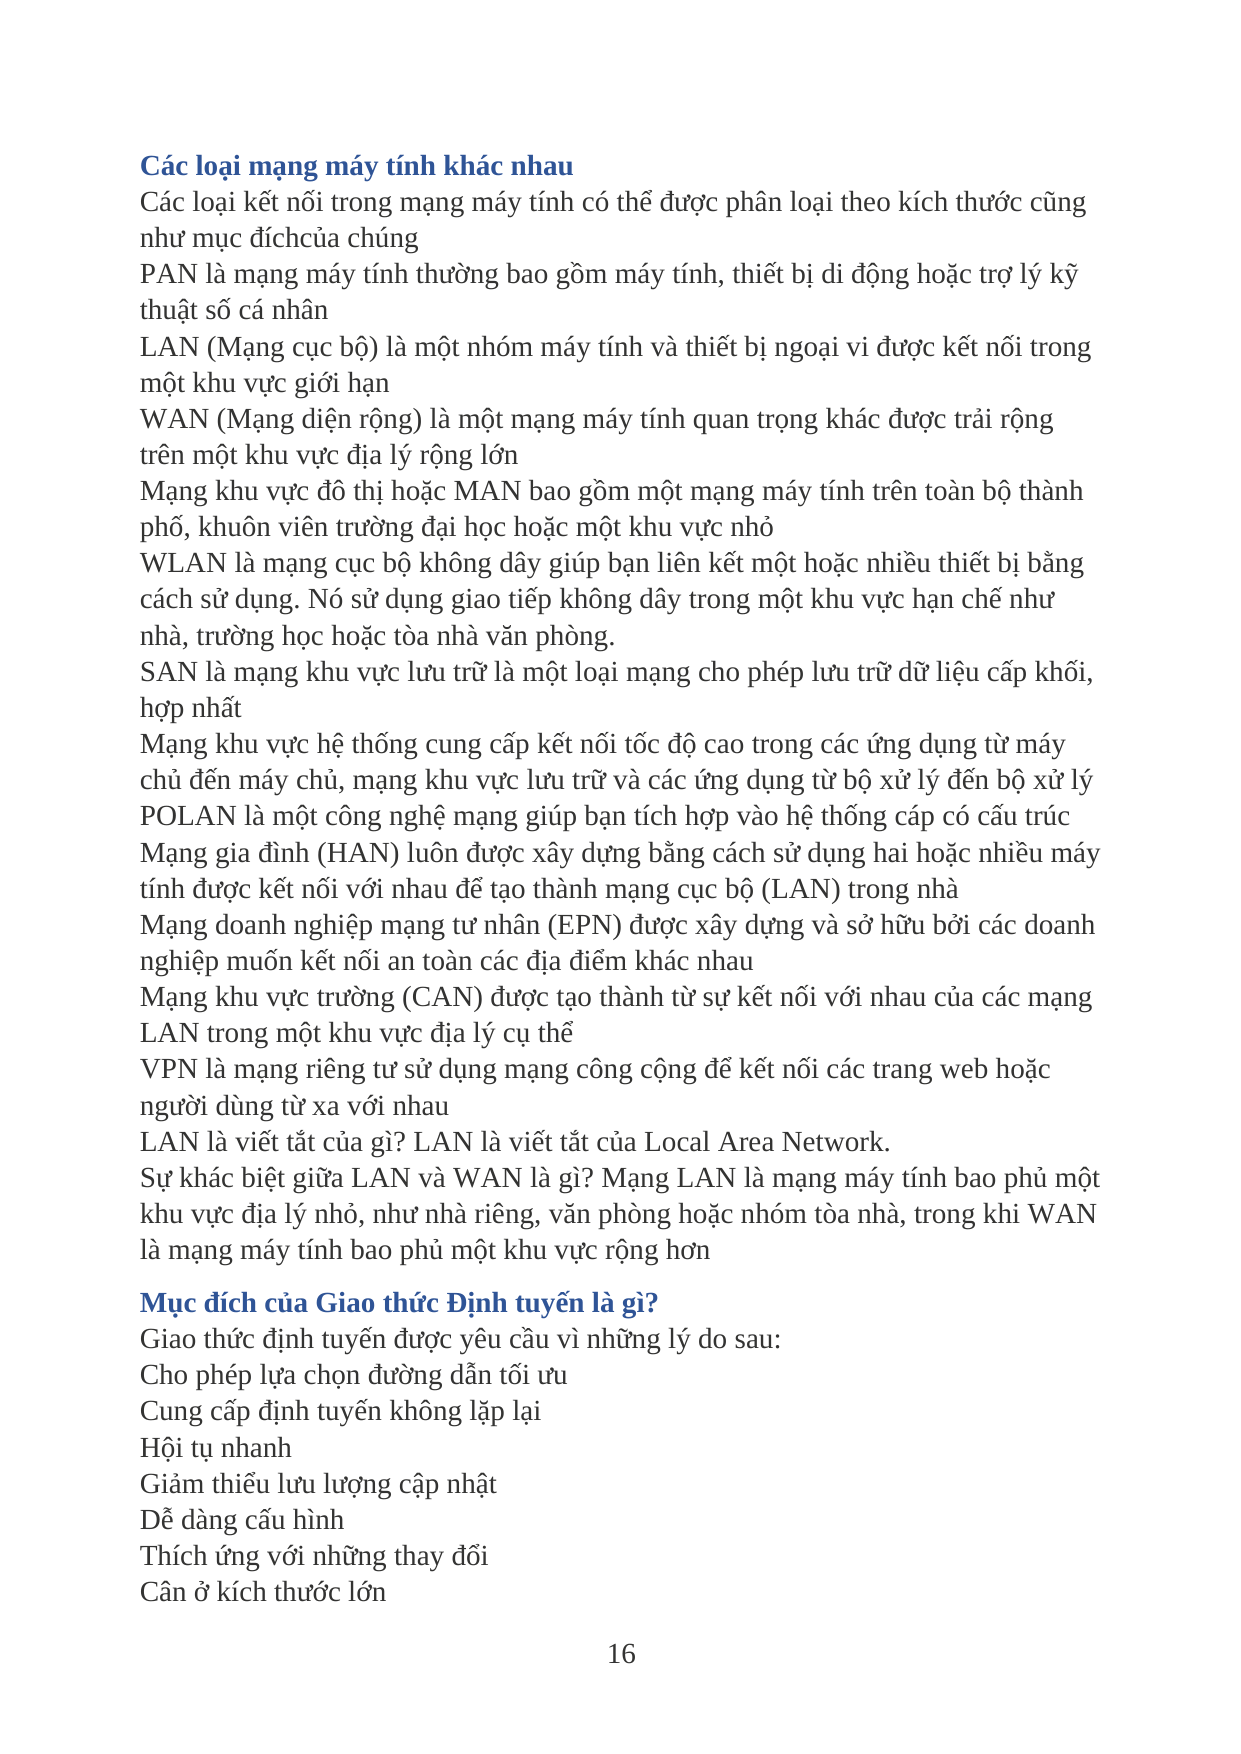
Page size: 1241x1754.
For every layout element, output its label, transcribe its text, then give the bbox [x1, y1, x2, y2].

list WAN (Mạng diện rộng) là một mạng máy tính quan trọng khác được trải rộng trên một khu vực địa lý rộng lớn [139, 401, 1103, 471]
list WLAN là mạng cục bộ không dây giúp bạn liên kết một hoặc nhiều thiết bị bằng cách sử dụng. Nó sử dụng giao tiếp không dây trong một khu vực hạn chế như nhà, trường học hoặc tòa nhà văn phòng. [139, 546, 1103, 651]
list Mạng khu vực trường (CAN) được tạo thành từ sự kết nối với nhau của các mạng LAN trong một khu vực địa lý cụ thể [139, 979, 1103, 1049]
list Cân ở kích thước lớn [139, 1574, 1103, 1608]
subtitle Mục đích của Giao thức Định tuyến là gì? [139, 1285, 1103, 1319]
list Cung cấp định tuyến không lặp lại [139, 1393, 1103, 1427]
list Giao thức định tuyến được yêu cầu vì những lý do sau: [139, 1321, 1103, 1355]
list POLAN là một công nghệ mạng giúp bạn tích hợp vào hệ thống cáp có cấu trúc [139, 798, 1103, 832]
list LAN (Mạng cục bộ) là một nhóm máy tính và thiết bị ngoại vi được kết nối trong một khu vực giới hạn [139, 329, 1103, 398]
list Sự khác biệt giữa LAN và WAN là gì? Mạng LAN là mạng máy tính bao phủ một khu vực địa lý nhỏ, như nhà riêng, văn phòng hoặc nhóm tòa nhà, trong khi WAN là mạng máy tính bao phủ một khu vực rộng hơn [139, 1160, 1103, 1266]
list Cho phép lựa chọn đường dẫn tối ưu [139, 1357, 1103, 1391]
list Mạng khu vực hệ thống cung cấp kết nối tốc độ cao trong các ứng dụng từ máy chủ đến máy chủ, mạng khu vực lưu trữ và các ứng dụng từ bộ xử lý đến bộ xử lý [139, 726, 1103, 796]
subtitle Các loại mạng máy tính khác nhau [139, 148, 1103, 181]
list Mạng gia đình (HAN) luôn được xây dựng bằng cách sử dụng hai hoặc nhiều máy tính được kết nối với nhau để tạo thành mạng cục bộ (LAN) trong nhà [139, 835, 1103, 904]
list SAN là mạng khu vực lưu trữ là một loại mạng cho phép lưu trữ dữ liệu cấp khối, hợp nhất [139, 654, 1103, 724]
list LAN là viết tắt của gì? LAN là viết tắt của Local Area Network. [139, 1124, 1103, 1157]
list Các loại kết nối trong mạng máy tính có thể được phân loại theo kích thước cũng như mục đíchcủa chúng [139, 184, 1103, 254]
list Thích ứng với những thay đổi [139, 1538, 1103, 1572]
list PAN là mạng máy tính thường bao gồm máy tính, thiết bị di động hoặc trợ lý kỹ thuật số cá nhân [139, 256, 1103, 326]
list Hội tụ nhanh [139, 1430, 1103, 1463]
list VPN là mạng riêng tư sử dụng mạng công cộng để kết nối các trang web hoặc người dùng từ xa với nhau [139, 1052, 1103, 1121]
list Mạng doanh nghiệp mạng tư nhân (EPN) được xây dựng và sở hữu bởi các doanh nghiệp muốn kết nối an toàn các địa điểm khác nhau [139, 907, 1103, 977]
list Dễ dàng cấu hình [139, 1502, 1103, 1536]
list Mạng khu vực đô thị hoặc MAN bao gồm một mạng máy tính trên toàn bộ thành phố, khuôn viên trường đại học hoặc một khu vực nhỏ [139, 473, 1103, 543]
list Giảm thiểu lưu lượng cập nhật [139, 1466, 1103, 1499]
